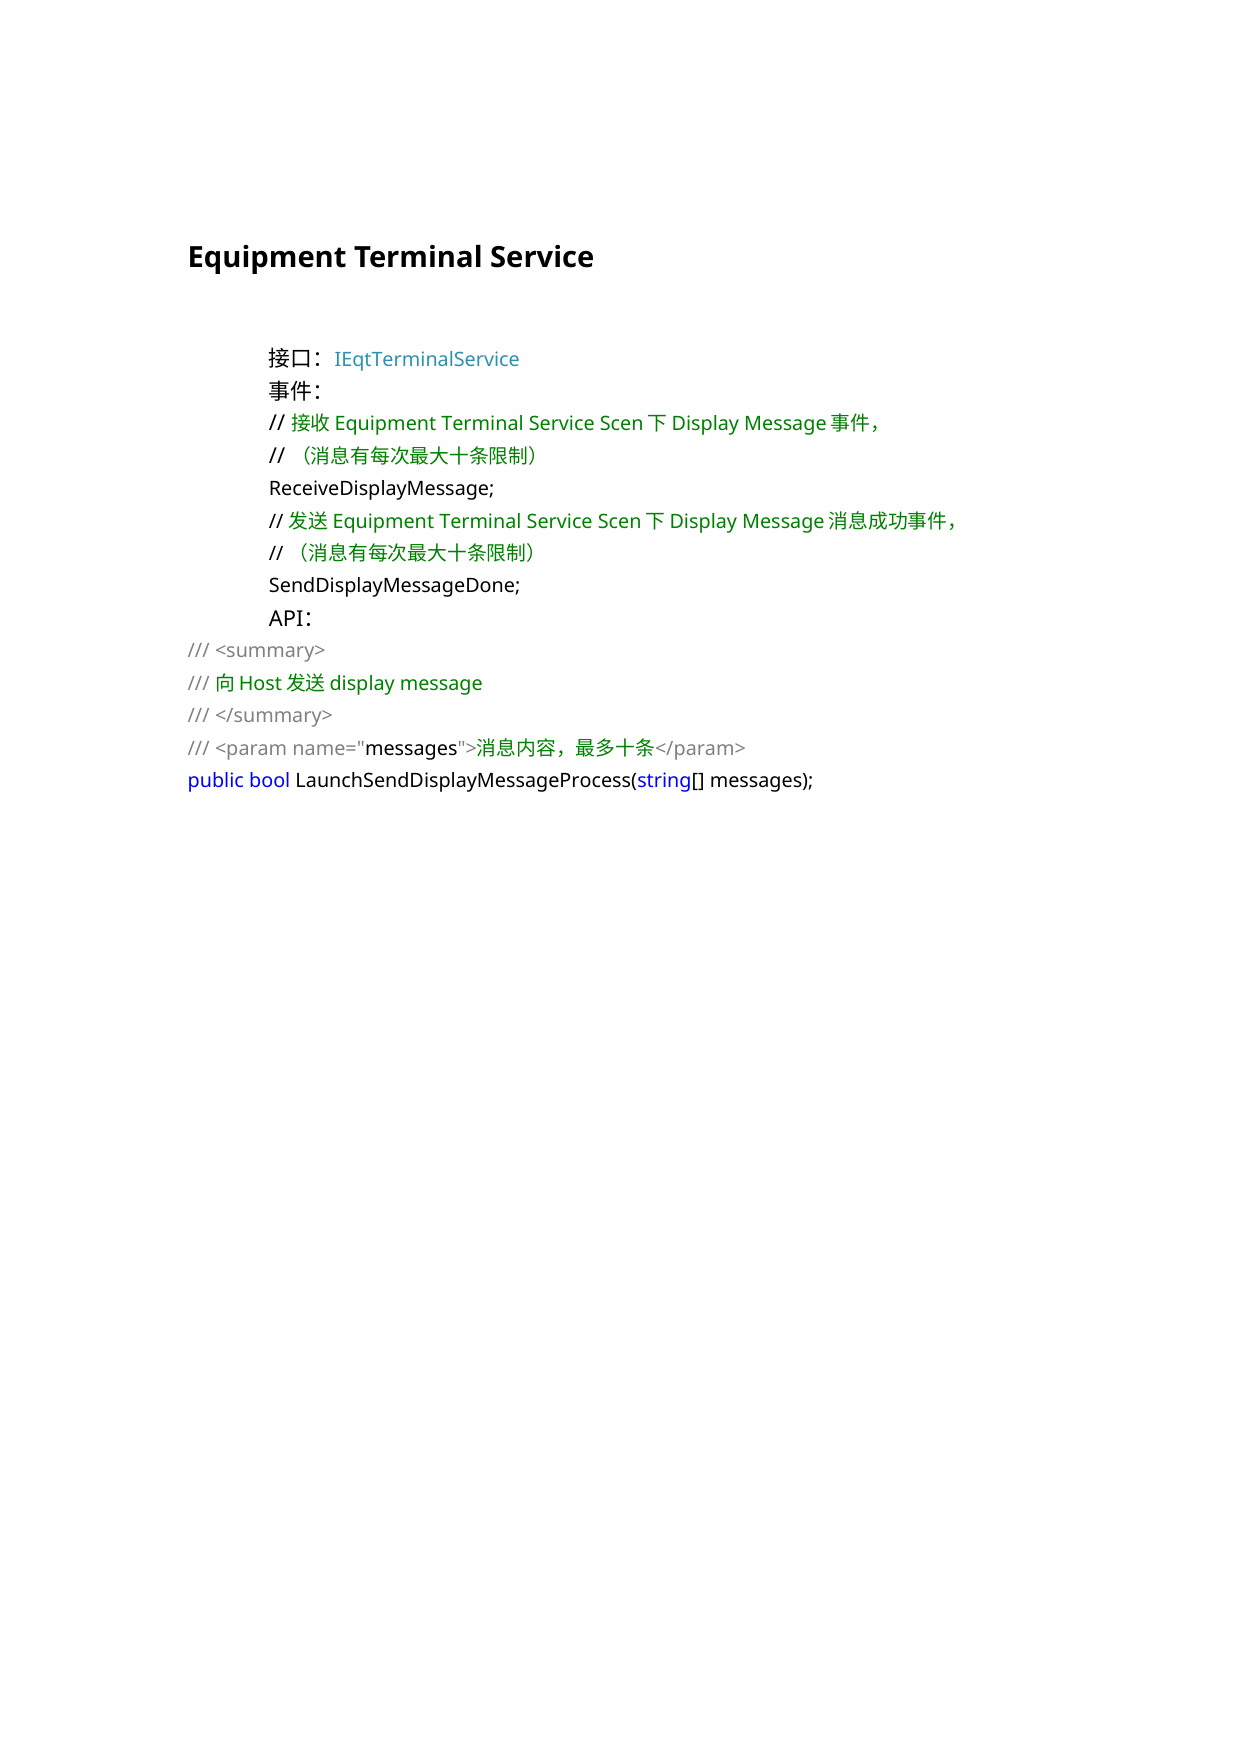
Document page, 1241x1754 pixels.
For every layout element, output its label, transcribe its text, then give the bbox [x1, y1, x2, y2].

list 事件： [269, 373, 1053, 406]
list // 发送Equipment Terminal Service Scen下Display Message消息成功事件， [269, 503, 1053, 536]
list // （消息有每次最大十条限制） [269, 536, 1053, 568]
list SendDisplayMessageDone; [269, 568, 1053, 601]
list API： [269, 601, 1053, 633]
list 接口：IEqtTerminalService [269, 341, 1053, 373]
subtitle Equipment Terminal Service [187, 224, 1053, 289]
list // 接收Equipment Terminal Service Scen下Display Message事件， [269, 406, 1053, 438]
text /// 向Host发送display message [187, 666, 1053, 698]
text /// <summary> [187, 633, 1053, 666]
text /// <param name="messages">消息内容，最多十条</param> [187, 731, 1053, 763]
text public bool LaunchSendDisplayMessageProcess(string[] messages); [187, 763, 1053, 796]
list // （消息有每次最大十条限制） [269, 438, 1053, 471]
text /// </summary> [187, 698, 1053, 731]
list ReceiveDisplayMessage; [269, 471, 1053, 503]
